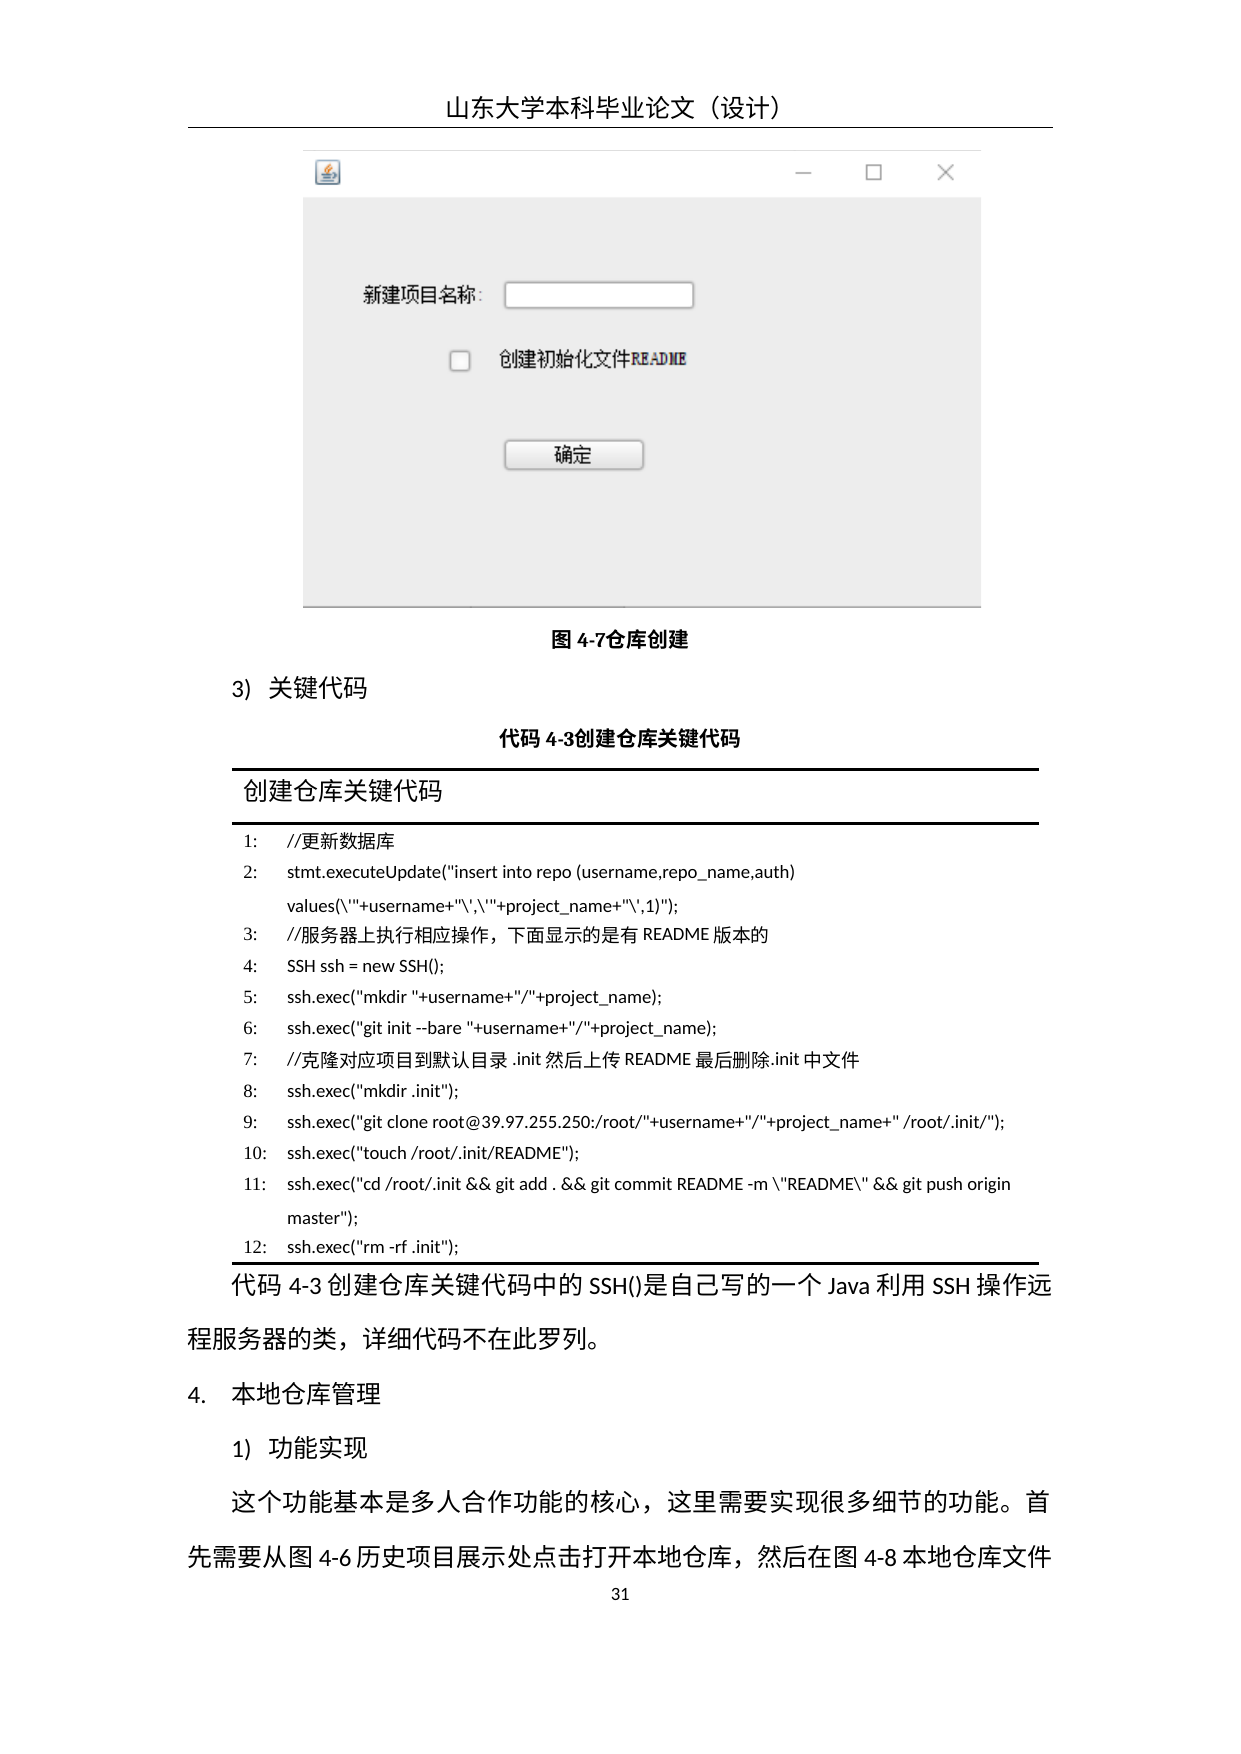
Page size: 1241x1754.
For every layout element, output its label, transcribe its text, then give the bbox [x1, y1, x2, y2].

text 代码 4-3创建仓库关键代码中的SSH()是自己写的一个Java利用SSH操作远程服务器的类，详细代码不在此罗列。 [187, 1265, 1053, 1356]
list 本地仓库管理 [187, 1374, 1053, 1410]
list 关键代码 [231, 668, 1053, 704]
table_cell //更新数据库 stmt.executeUpdate("insert into repo (username,repo_name,auth) values(\'"+username+"\',\'"+project_name+"\',1)"); //服务器上执行相应操作，下面显示的是有README版本的 SSH ssh = new SSH(); ssh.exec("mkdir "+username+"/"+project_name); ssh.exec("git init --bare "+username+"/"+project_name); //克隆对应项目到默认目录 .init 然后上传README 最后删除.init中文件 ssh.exec("mkdir .init"); ssh.exec("git clone root@39.97.255.250:/root/"+username+"/"+project_name+" /root/.init/"); ssh.exec("touch /root/.init/README"); ssh.exec("cd /root/.init && git add . && git commit README -m \"README\" && git push origin master"); ssh.exec("rm -rf .init"); [232, 825, 1039, 1262]
text 代码 4-3创建仓库关键代码 [187, 723, 1053, 753]
list 功能实现 [231, 1428, 1053, 1465]
table_header 创建仓库关键代码 [232, 771, 1039, 822]
picture [303, 150, 982, 608]
